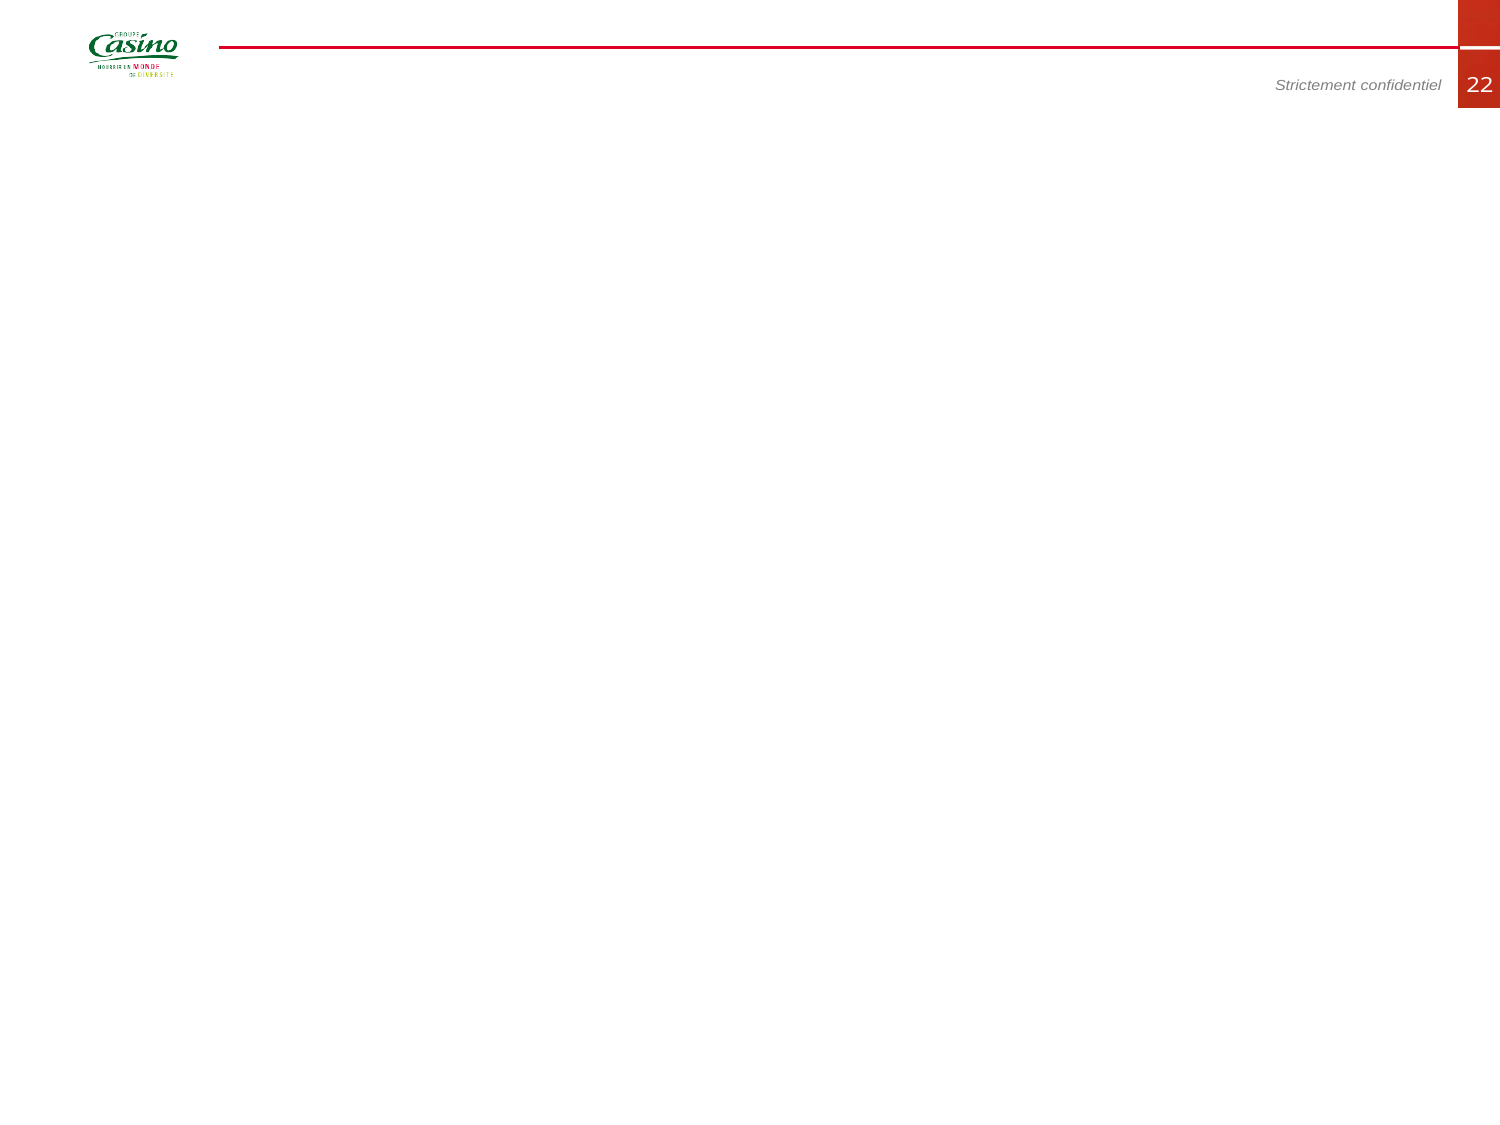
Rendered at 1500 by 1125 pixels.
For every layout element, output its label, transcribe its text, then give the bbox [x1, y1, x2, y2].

picture [88, 32, 179, 77]
text Strictement confidentiel 22 [4, 68, 1493, 98]
picture [1458, 0, 1500, 46]
picture [1458, 49, 1500, 108]
